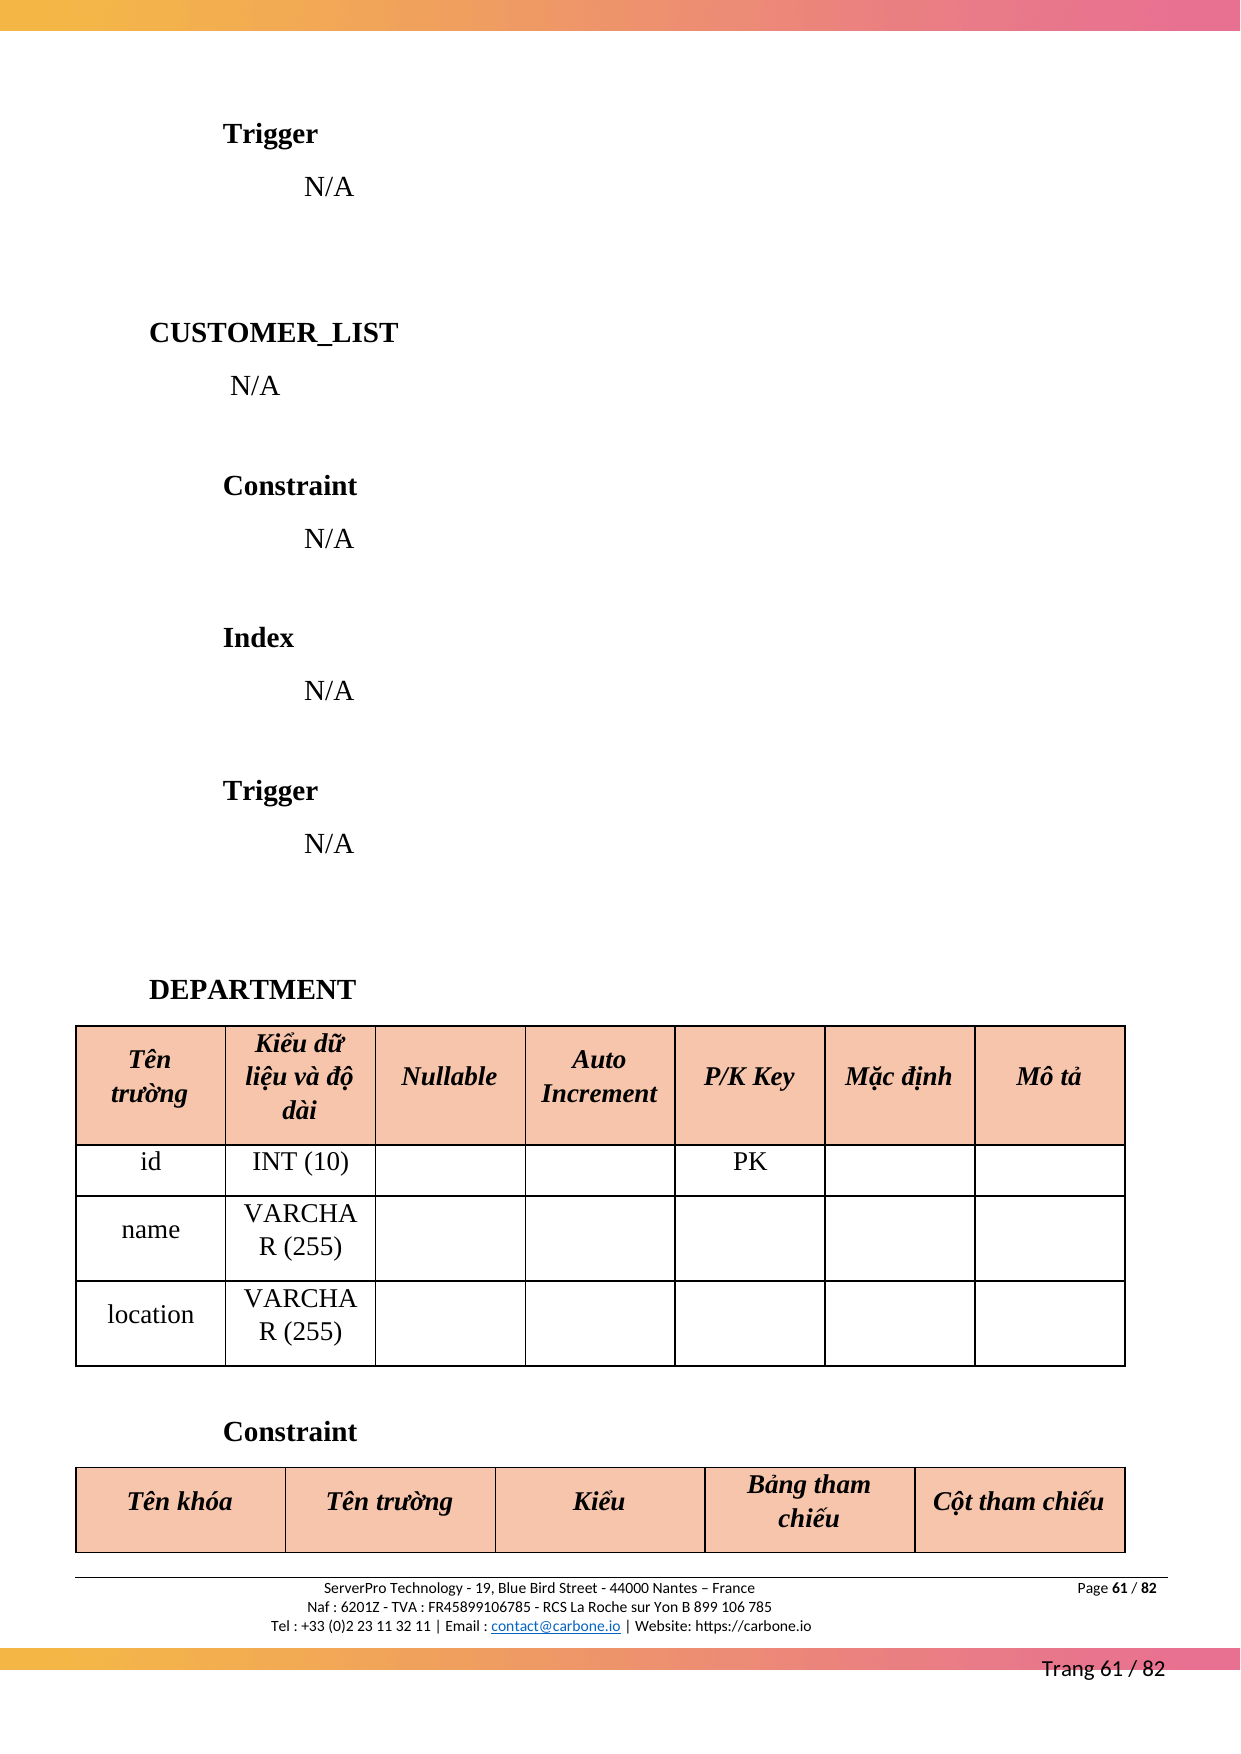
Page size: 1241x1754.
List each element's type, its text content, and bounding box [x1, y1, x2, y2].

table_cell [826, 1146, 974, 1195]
picture [0, 0, 1241, 31]
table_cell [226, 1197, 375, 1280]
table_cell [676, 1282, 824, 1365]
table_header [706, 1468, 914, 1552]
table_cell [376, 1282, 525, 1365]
text N/A [75, 673, 1165, 707]
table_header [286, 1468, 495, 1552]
text N/A [75, 826, 1165, 859]
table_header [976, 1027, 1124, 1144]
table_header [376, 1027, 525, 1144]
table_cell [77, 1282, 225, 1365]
text N/A [75, 368, 1165, 402]
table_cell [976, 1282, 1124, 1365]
picture [0, 1648, 1241, 1670]
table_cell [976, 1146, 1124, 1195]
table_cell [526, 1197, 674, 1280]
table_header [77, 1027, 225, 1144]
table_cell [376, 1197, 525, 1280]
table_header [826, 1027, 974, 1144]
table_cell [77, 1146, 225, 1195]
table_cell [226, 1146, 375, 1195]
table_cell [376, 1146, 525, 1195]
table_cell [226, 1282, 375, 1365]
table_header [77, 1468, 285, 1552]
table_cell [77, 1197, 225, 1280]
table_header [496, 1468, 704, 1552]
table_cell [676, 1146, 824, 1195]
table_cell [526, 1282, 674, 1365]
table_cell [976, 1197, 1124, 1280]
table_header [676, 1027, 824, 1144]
text N/A [75, 521, 1165, 554]
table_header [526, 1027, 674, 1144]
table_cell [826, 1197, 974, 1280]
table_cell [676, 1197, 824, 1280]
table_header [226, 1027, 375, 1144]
text N/A [75, 169, 1165, 203]
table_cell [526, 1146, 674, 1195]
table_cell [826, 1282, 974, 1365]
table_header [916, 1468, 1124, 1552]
